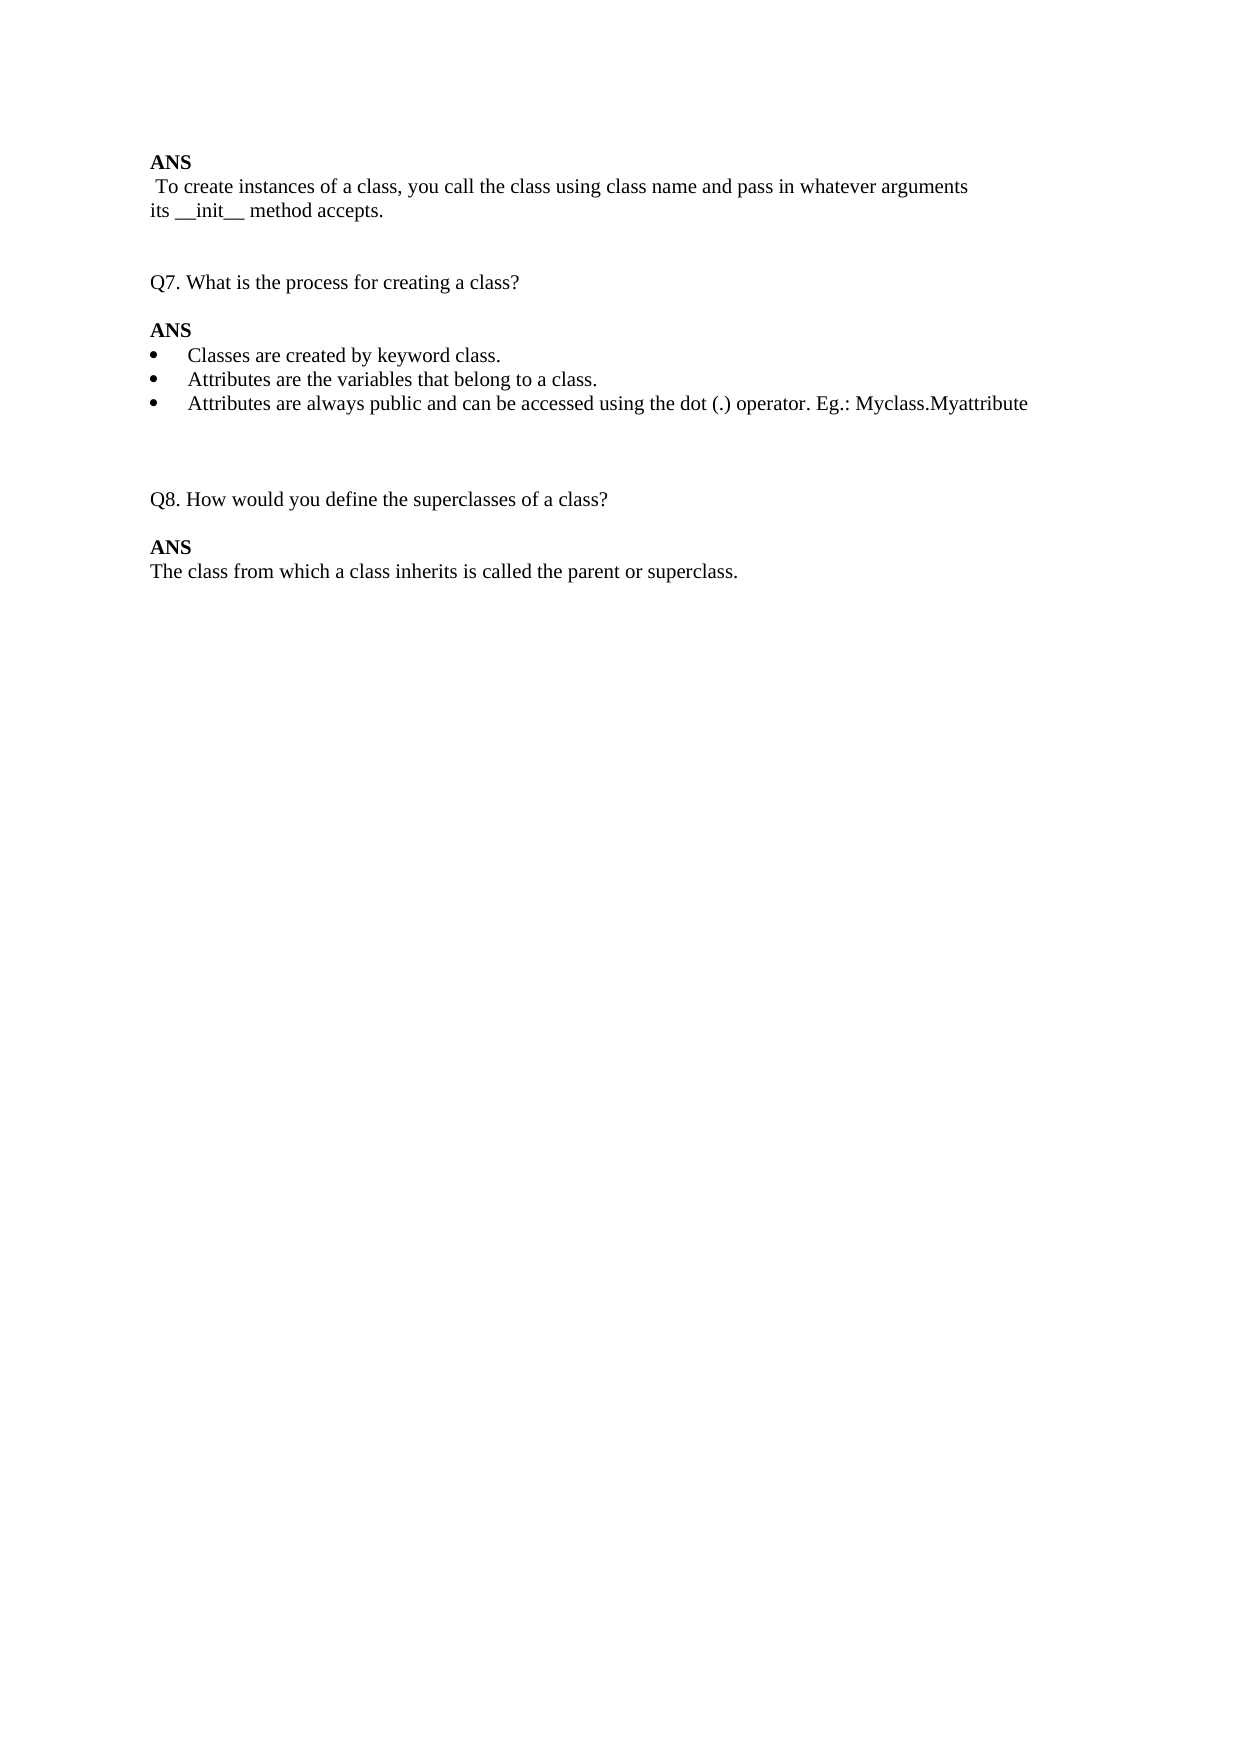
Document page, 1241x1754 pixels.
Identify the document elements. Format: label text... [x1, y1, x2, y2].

text Q8. How would you define the superclasses of a class? [150, 487, 1090, 511]
text The class from which a class inherits is called the parent or superclass. [150, 559, 1090, 583]
text Q7. What is the process for creating a class? [150, 270, 1090, 294]
text ANS [150, 318, 1090, 342]
list Classes are created by keyword class. [150, 342, 1090, 367]
list Attributes are always public and can be accessed using the dot (.) operator. Eg.: Myclass.Myattribute [150, 391, 1090, 415]
text ANS [150, 535, 1090, 559]
text ANS [150, 150, 1090, 174]
text To create instances of a class, you call the class using class name and pass in whatever arguments its __init__ method accepts. [150, 174, 1090, 222]
list Attributes are the variables that belong to a class. [150, 367, 1090, 391]
